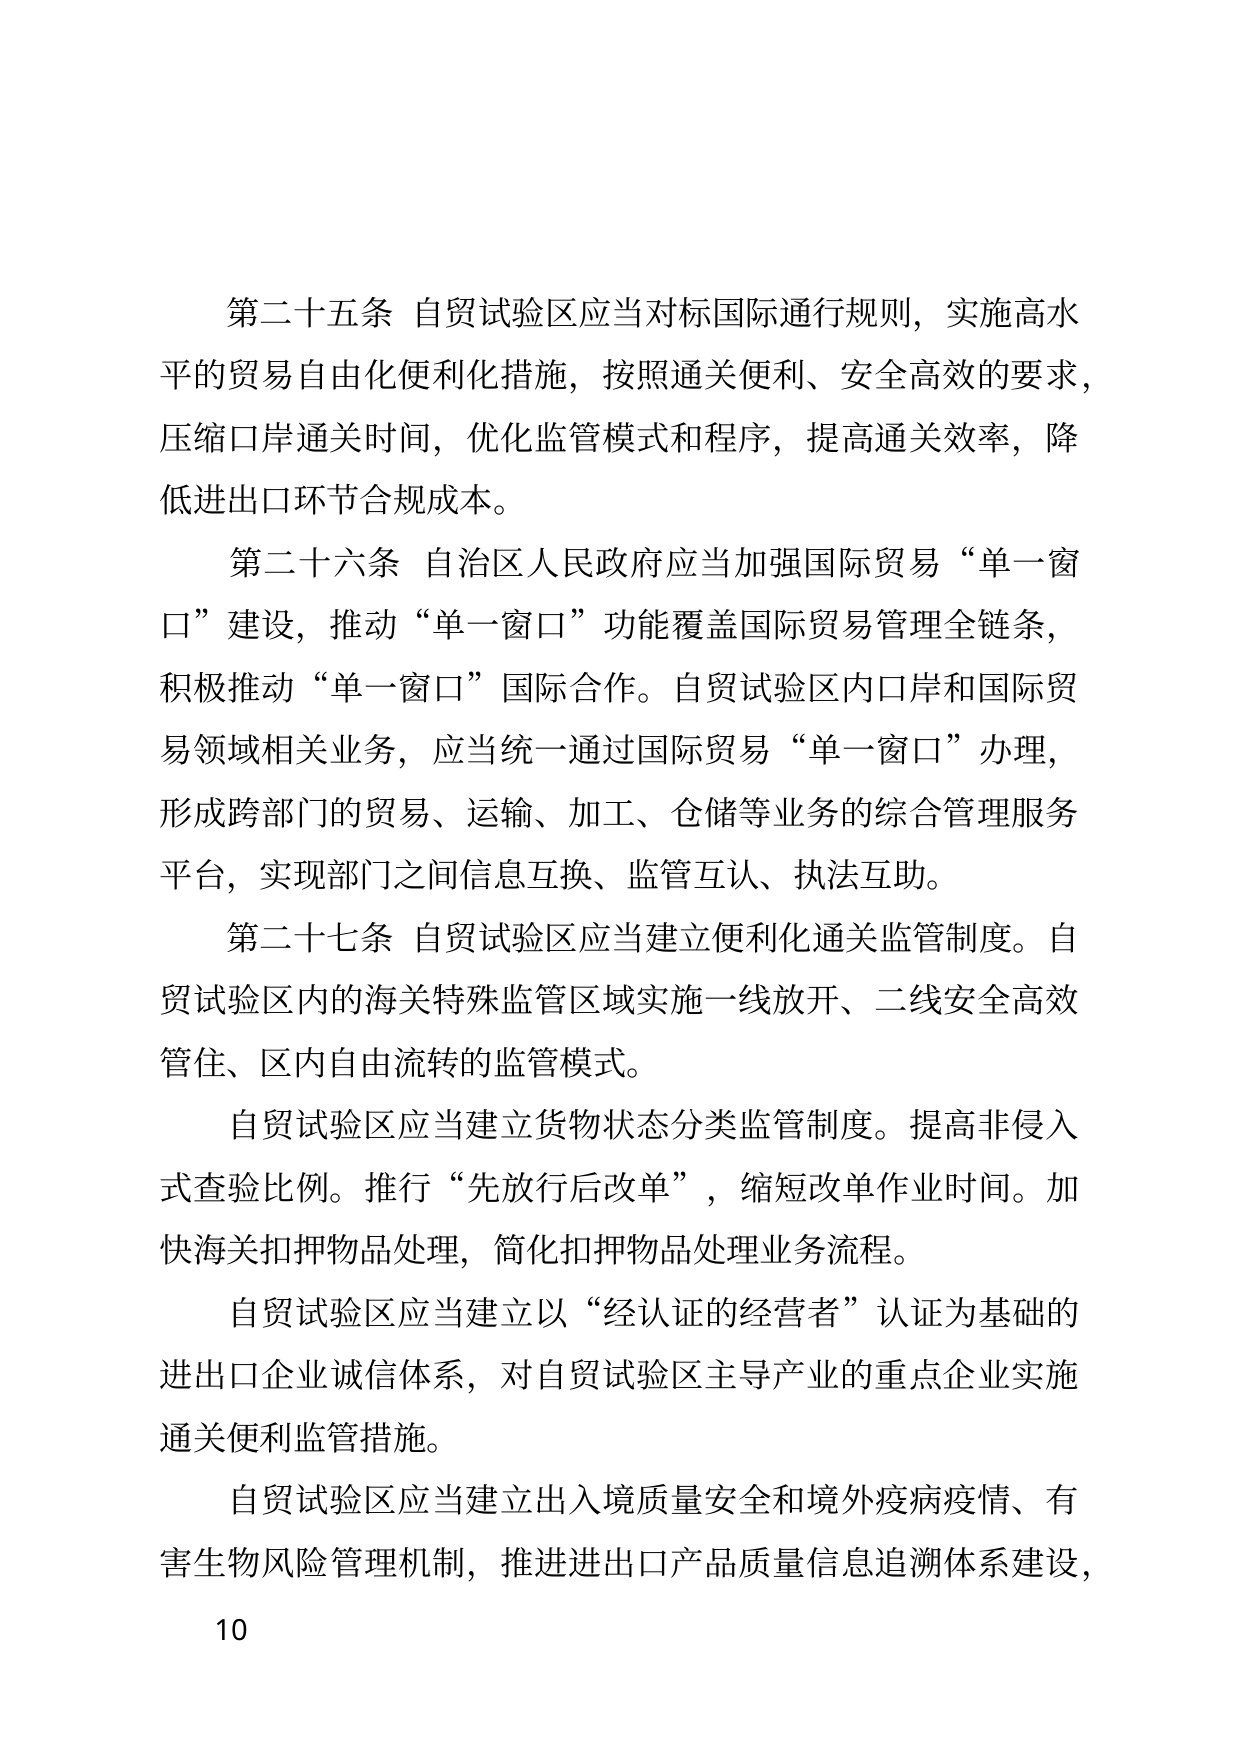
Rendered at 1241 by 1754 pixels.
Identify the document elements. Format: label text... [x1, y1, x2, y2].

text 自贸试验区应当建立货物状态分类监管制度。提高非侵入式查验比例。推行“先放行后改单”，缩短改单作业时间。加快海关扣押物品处理，简化扣押物品处理业务流程。 [159, 1088, 1081, 1275]
text 第二十六条 自治区人民政府应当加强国际贸易“单一窗口”建设，推动“单一窗口”功能覆盖国际贸易管理全链条，积极推动“单一窗口”国际合作。自贸试验区内口岸和国际贸易领域相关业务，应当统一通过国际贸易“单一窗口”办理，形成跨部门的贸易、运输、加工、仓储等业务的综合管理服务平台，实现部门之间信息互换、监管互认、执法互助。 [159, 525, 1081, 900]
text 第二十七条 自贸试验区应当建立便利化通关监管制度。自贸试验区内的海关特殊监管区域实施一线放开、二线安全高效管住、区内自由流转的监管模式。 [159, 900, 1081, 1088]
text 第二十五条 自贸试验区应当对标国际通行规则，实施高水平的贸易自由化便利化措施，按照通关便利、安全高效的要求，压缩口岸通关时间，优化监管模式和程序，提高通关效率，降低进出口环节合规成本。 [159, 275, 1081, 525]
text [159, 1463, 1081, 1588]
text 自贸试验区应当建立以“经认证的经营者”认证为基础的进出口企业诚信体系，对自贸试验区主导产业的重点企业实施通关便利监管措施。 [159, 1275, 1081, 1463]
